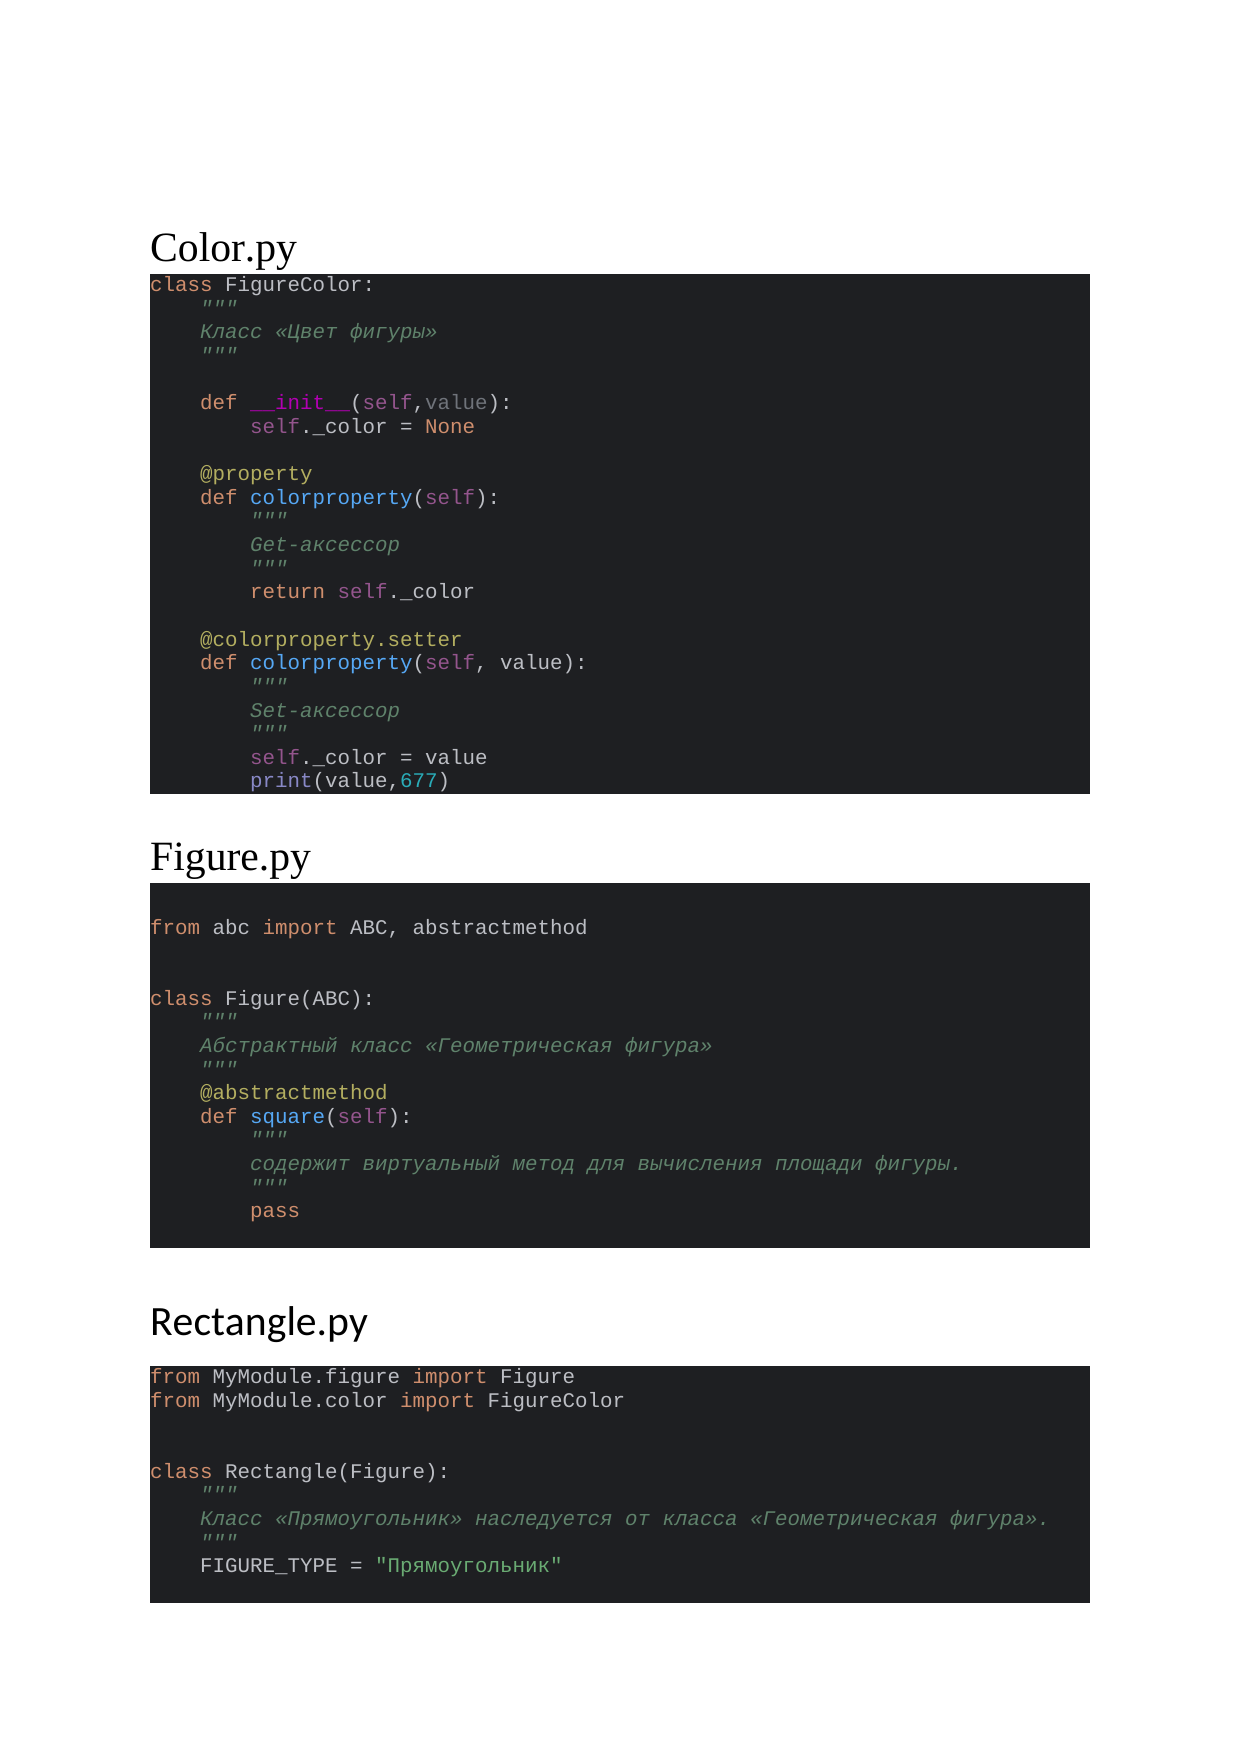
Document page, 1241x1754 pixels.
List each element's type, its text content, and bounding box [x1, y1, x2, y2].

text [150, 1366, 1090, 1603]
subtitle Figure.py [150, 794, 1090, 879]
text class FigureColor: """ Класс «Цвет фигуры» """ def __init__(self,value): self._color = None @property def colorproperty(self): """ Get-аксессор """ return self._color @colorproperty.setter def colorproperty(self, value): """ Set-аксессор """ self._color = value print(value,677) [150, 274, 1090, 794]
text Rectangle.py [150, 1294, 1090, 1345]
subtitle Color.py [150, 222, 1090, 270]
text from abc import ABC, abstractmethod class Figure(ABC): """ Абстрактный класс «Геометрическая фигура» """ @abstractmethod def square(self): """ содержит виртуальный метод для вычисления площади фигуры. """ pass [150, 883, 1090, 1224]
